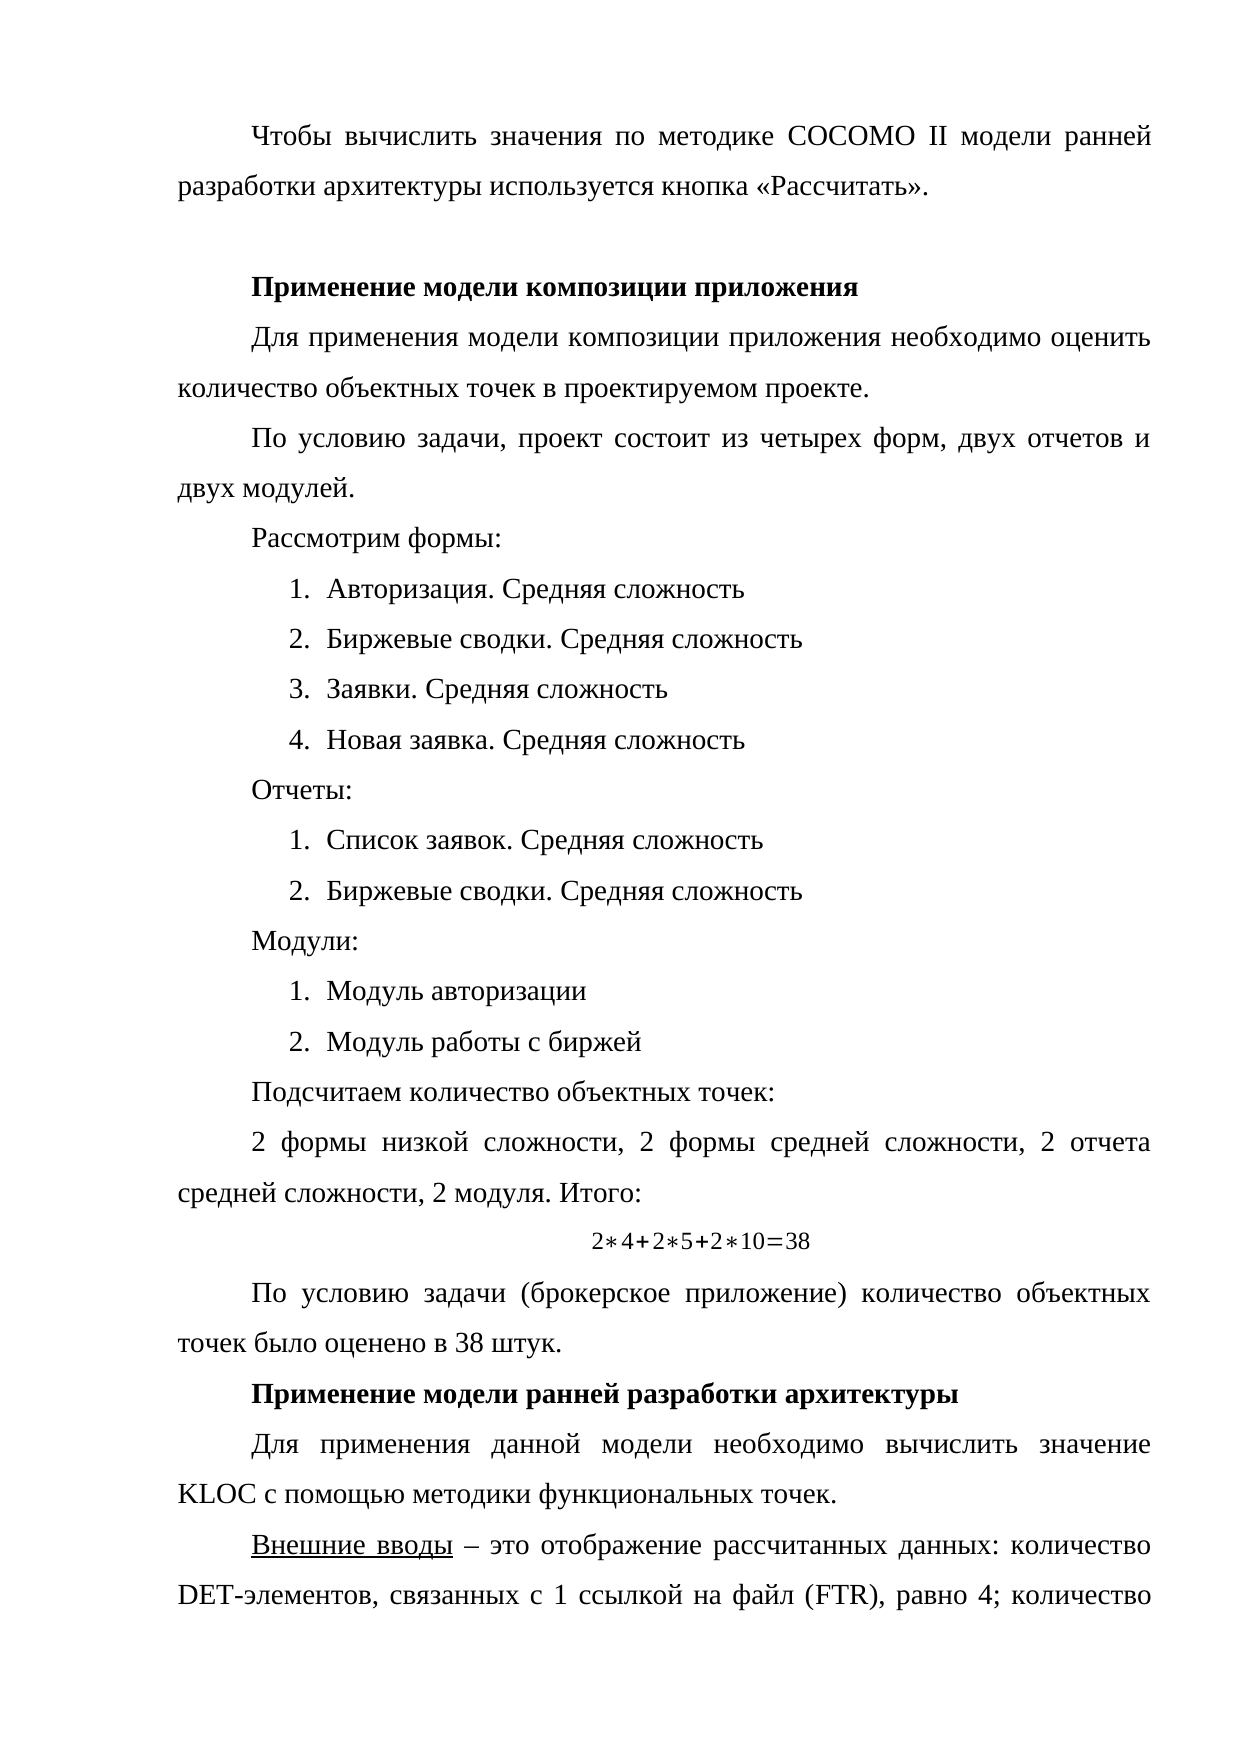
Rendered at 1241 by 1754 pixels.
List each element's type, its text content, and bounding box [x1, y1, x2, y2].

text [177, 1527, 1152, 1611]
text Чтобы вычислить значения по методике COCOMO II модели ранней разработки архитектуры используется кнопка «Рассчитать». [177, 118, 1152, 202]
text Рассмотрим формы: [177, 521, 1152, 554]
list Новая заявка. Средняя сложность [288, 722, 1152, 755]
text Модули: [177, 923, 1152, 957]
text Для применения данной модели необходимо вычислить значение KLOC с помощью методики функциональных точек. [177, 1426, 1152, 1510]
list Модуль работы с биржей [288, 1024, 1152, 1057]
list Модуль авторизации [288, 973, 1152, 1007]
text 2 формы низкой сложности, 2 формы средней сложности, 2 отчета средней сложности, 2 модуля. Итого: [177, 1124, 1152, 1208]
text По условию задачи, проект состоит из четырех форм, двух отчетов и двух модулей. [177, 420, 1152, 504]
text Для применения модели композиции приложения необходимо оценить количество объектных точек в проектируемом проекте. [177, 319, 1152, 403]
list Биржевые сводки. Средняя сложность [288, 873, 1152, 906]
text Отчеты: [177, 772, 1152, 806]
text Применение модели композиции приложения [177, 269, 1152, 303]
text По условию задачи (брокерское приложение) количество объектных точек было оценено в 38 штук. [177, 1275, 1152, 1359]
text Применение модели ранней разработки архитектуры [177, 1376, 1152, 1409]
list Список заявок. Средняя сложность [288, 822, 1152, 856]
list Заявки. Средняя сложность [288, 672, 1152, 705]
list Биржевые сводки. Средняя сложность [288, 621, 1152, 655]
text Подсчитаем количество объектных точек: [177, 1074, 1152, 1108]
list Авторизация. Средняя сложность [288, 571, 1152, 604]
